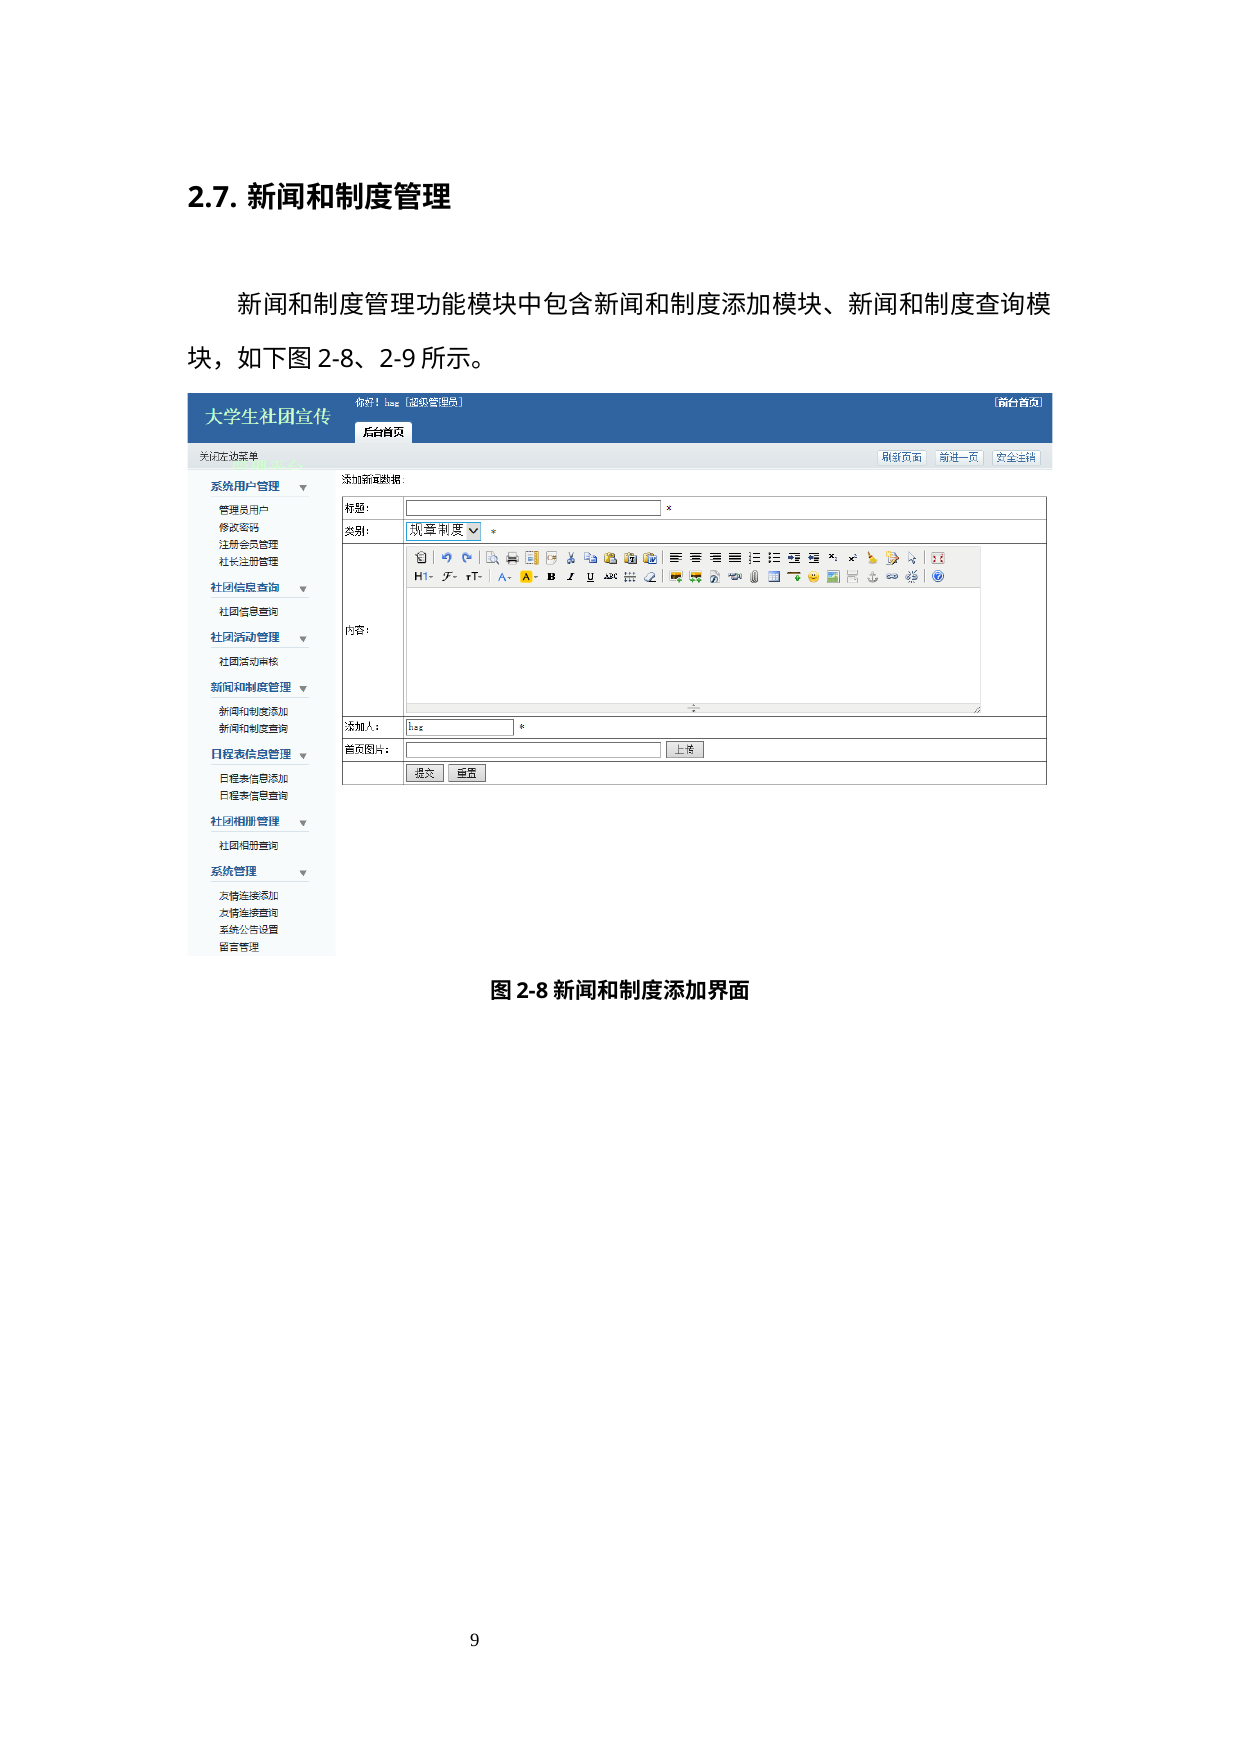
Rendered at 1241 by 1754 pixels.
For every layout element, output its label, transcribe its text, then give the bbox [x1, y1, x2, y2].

text 图2-8 新闻和制度添加界面 [187, 973, 1053, 1005]
text 新闻和制度管理功能模块中包含新闻和制度添加模块、新闻和制度查询模块，如下图2-8、2-9所示。 [187, 284, 1053, 375]
picture [187, 393, 1053, 956]
subtitle 新闻和制度管理 [187, 162, 1053, 227]
